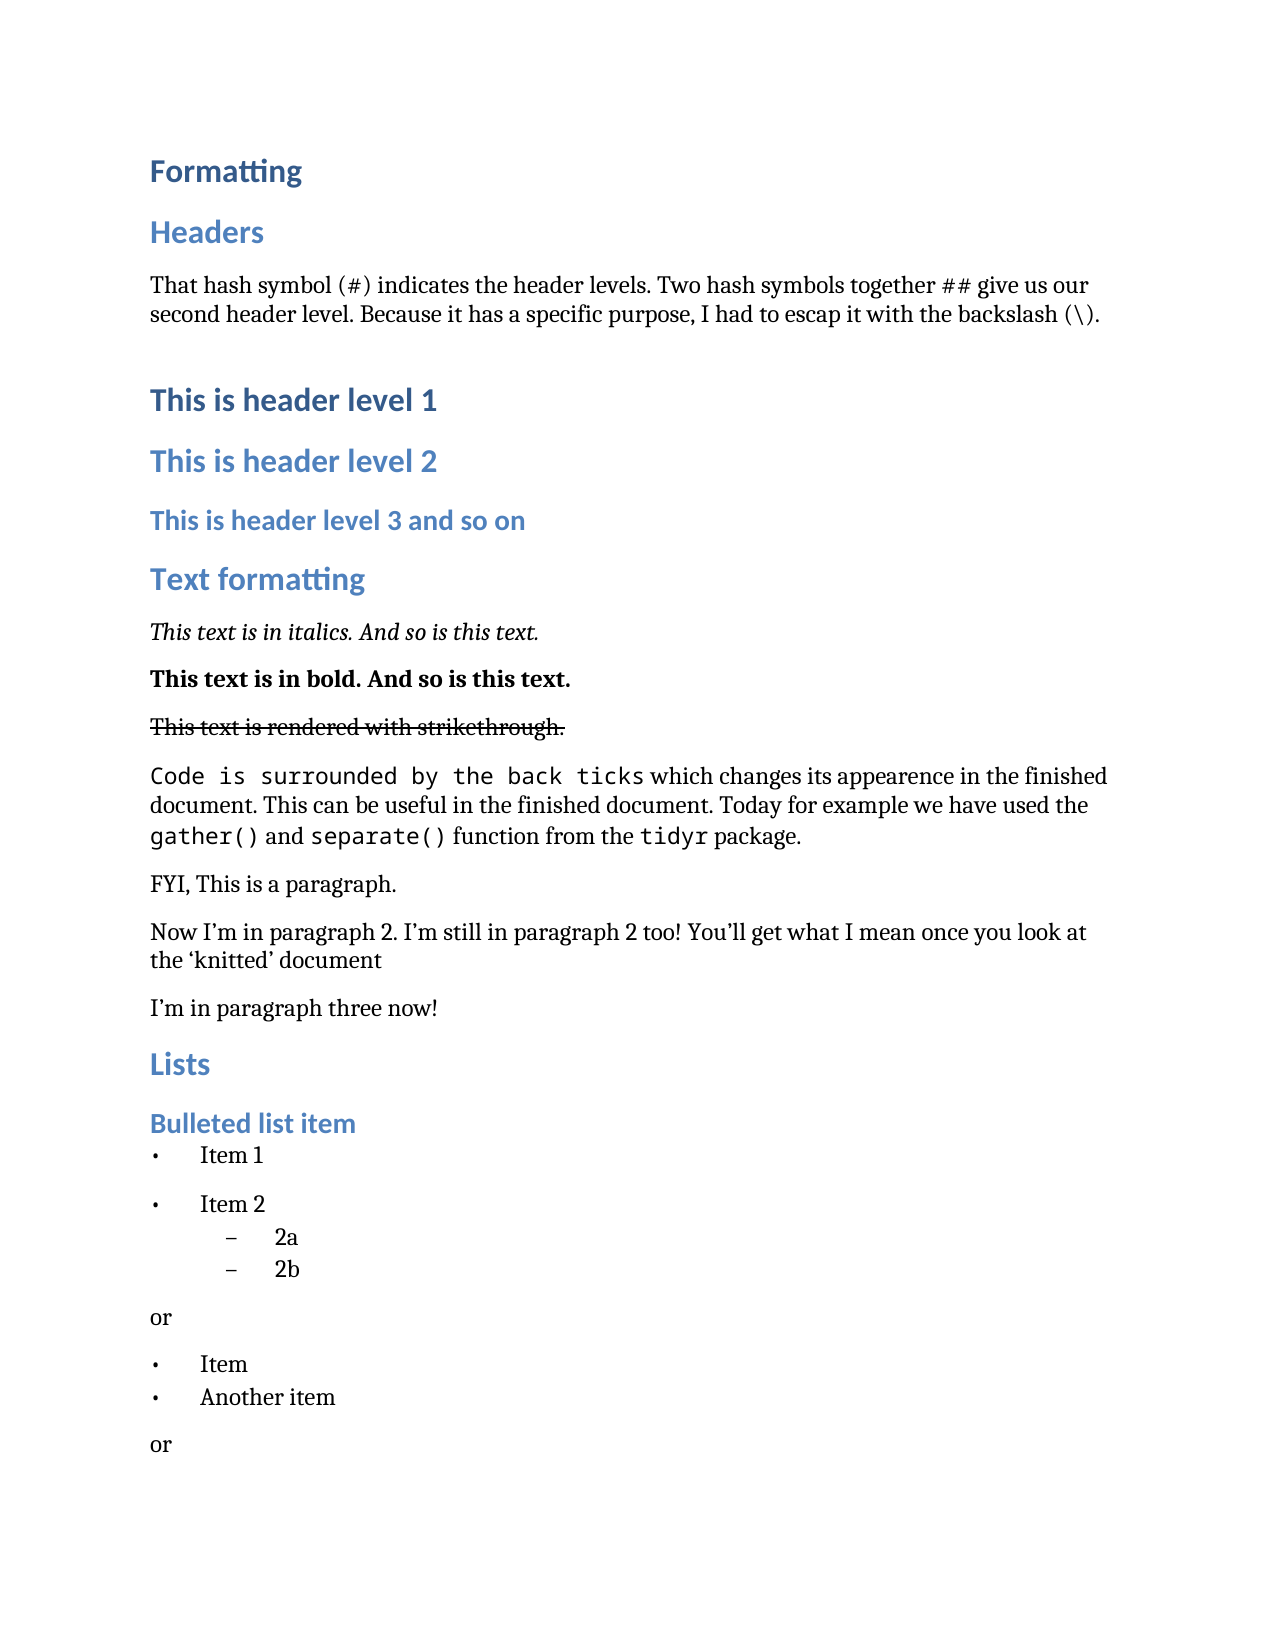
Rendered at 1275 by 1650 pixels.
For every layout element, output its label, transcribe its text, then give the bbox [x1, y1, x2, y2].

text or [150, 1430, 1125, 1459]
text This text is in bold. And so is this text. [150, 665, 1125, 694]
text or [150, 1303, 1125, 1331]
subtitle This is header level 3 and so on [150, 502, 1125, 537]
text That hash symbol (#) indicates the header levels. Two hash symbols together ## give us our second header level. Because it has a specific purpose, I had to escap it with the backslash (\). [150, 271, 1125, 328]
subtitle This is header level 1 [150, 378, 1125, 419]
text FYI, This is a paragraph. [150, 870, 1125, 899]
subtitle Formatting [150, 150, 1125, 191]
list Item [150, 1350, 1125, 1379]
text This text is rendered with strikethrough. [150, 713, 1125, 741]
list Item 2 [150, 1190, 1125, 1219]
list 2a [225, 1223, 1125, 1251]
text I’m in paragraph three now! [150, 994, 1125, 1023]
text Code is surrounded by the back ticks which changes its appearence in the finished document. This can be useful in the finished document. Today for example we have used the gather() and separate() function from the tidyr package. [150, 760, 1125, 851]
subtitle Headers [150, 212, 1125, 252]
subtitle Text formatting [150, 558, 1125, 599]
subtitle Bulleted list item [150, 1105, 1125, 1141]
list Item 1 [150, 1141, 1125, 1169]
list 2b [225, 1255, 1125, 1284]
list Another item [150, 1383, 1125, 1411]
subtitle Lists [150, 1043, 1125, 1084]
subtitle This is header level 2 [150, 440, 1125, 481]
text This text is in italics. And so is this text. [150, 618, 1125, 646]
text Now I’m in paragraph 2. I’m still in paragraph 2 too! You’ll get what I mean once you look at the ‘knitted’ document [150, 918, 1125, 975]
